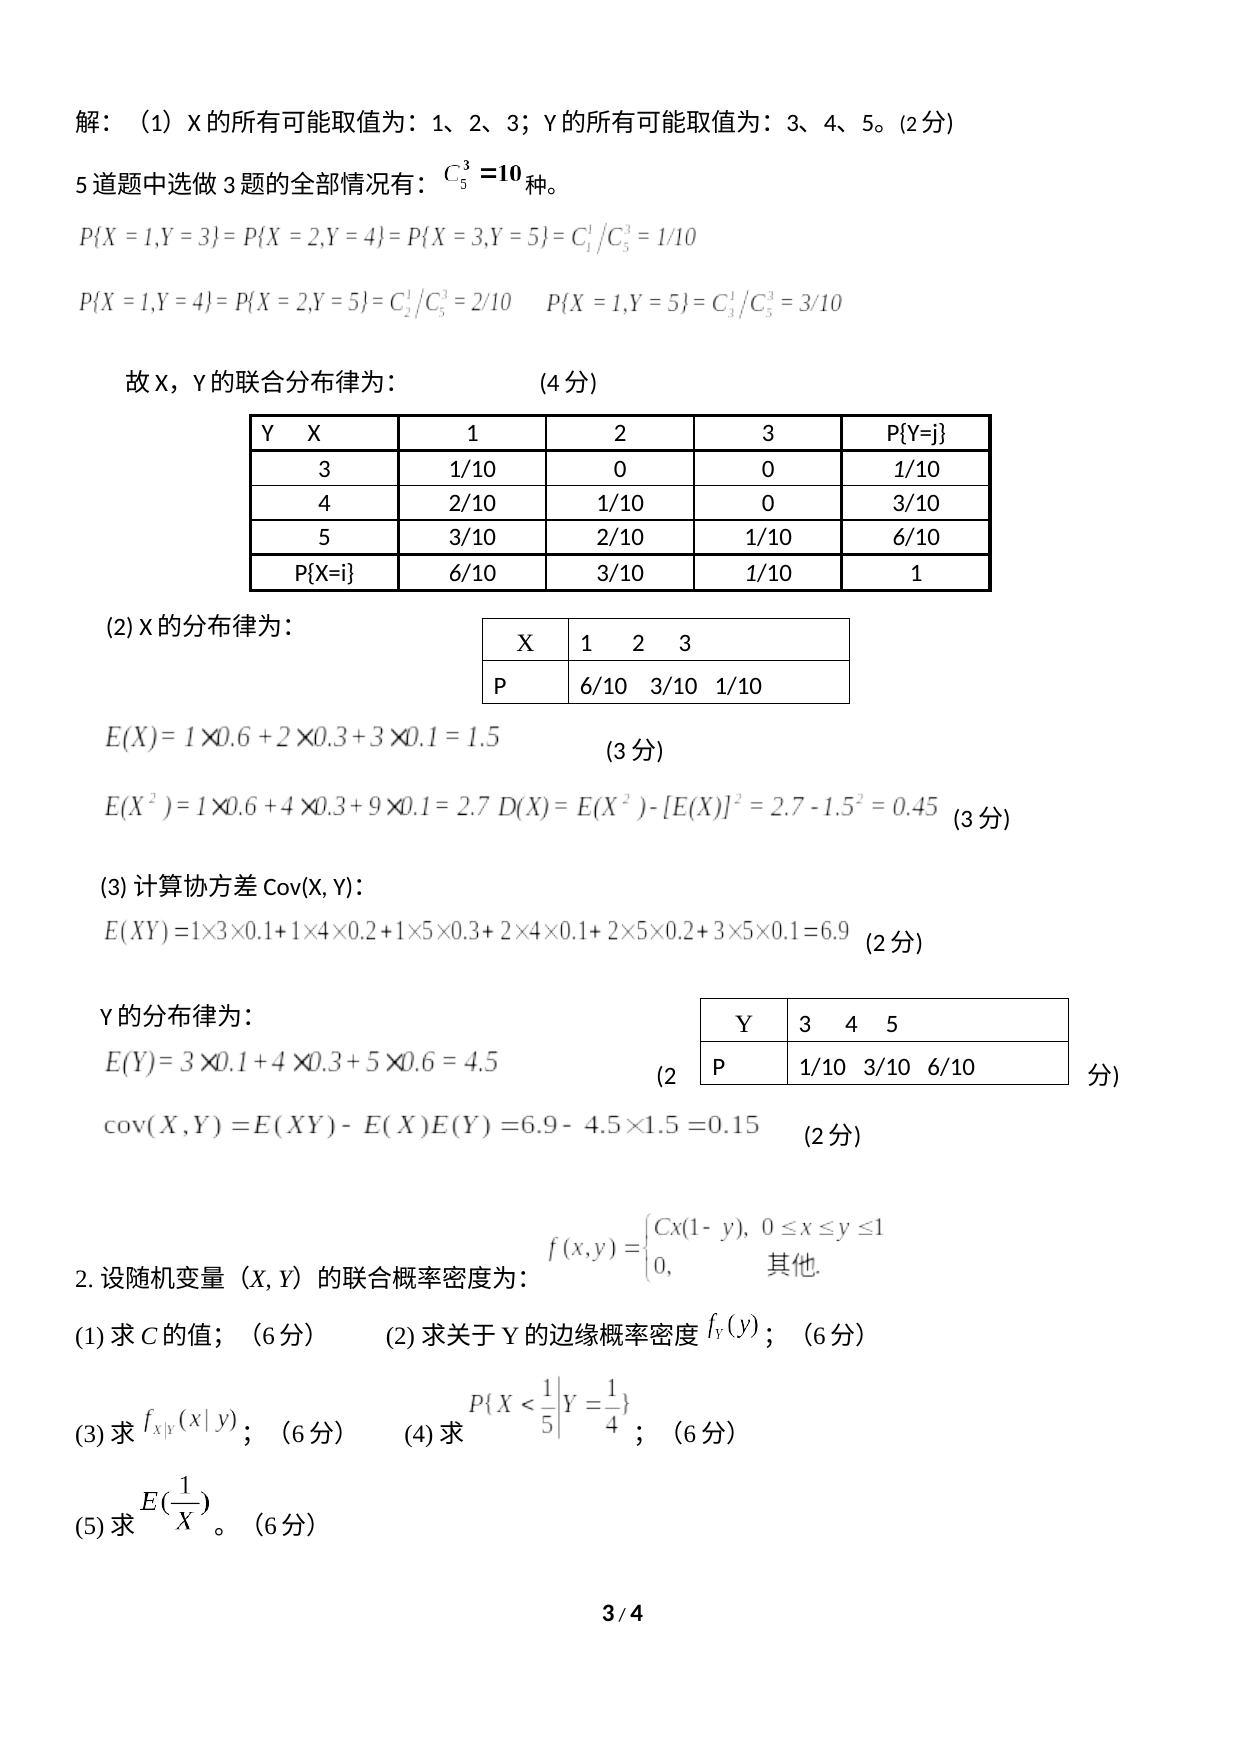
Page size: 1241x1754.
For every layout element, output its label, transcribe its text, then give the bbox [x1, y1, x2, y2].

table_cell 1/10 [695, 556, 840, 588]
table_cell 6/10 3/10 1/10 [569, 661, 849, 703]
table_cell 3 [252, 452, 397, 485]
text (5) 求。（6分） [75, 1469, 1165, 1567]
table_cell 2/10 [400, 486, 545, 519]
text (2分) [75, 917, 1165, 982]
table_header Y X [252, 417, 397, 449]
table_cell 1/10 [695, 521, 840, 553]
table_cell 1/10 [547, 486, 693, 519]
text (3) 计算协方差Cov(X, Y)： [75, 852, 1165, 917]
table_cell P [483, 661, 568, 703]
table_cell P [701, 1042, 787, 1083]
table_cell 5 [252, 521, 397, 553]
text 解：（1）X的所有可能取值为：1、2、3；Y的所有可能取值为：3、4、5。(2分) [75, 88, 1165, 153]
table_cell 3/10 [400, 521, 545, 553]
table_cell 3/10 [547, 556, 693, 588]
text (3分) [75, 689, 1165, 787]
table_cell 6/10 [400, 556, 545, 588]
table_cell 1 [843, 556, 988, 588]
table_header 3 4 5 [788, 999, 1068, 1041]
table_cell 3/10 [843, 486, 988, 519]
text (2分) [75, 1047, 1165, 1112]
text Y的分布律为： [75, 982, 1165, 1047]
table_header Y [701, 999, 787, 1041]
text (2) X的分布律为： [75, 592, 1165, 657]
table_header 2 [547, 417, 693, 449]
table_header 1 2 3 [569, 619, 849, 660]
text 2. 设随机变量（X, Y）的联合概率密度为： [75, 1209, 1240, 1307]
table_cell 1/10 3/10 6/10 [788, 1042, 1068, 1083]
table_header X [483, 619, 568, 660]
table_header P{Y=j} [843, 417, 988, 449]
table_cell 6/10 [843, 521, 988, 553]
table_cell 1/10 [843, 452, 988, 485]
text (1) 求C的值；（6分） (2) 求关于Y的边缘概率密度；（6分） [75, 1307, 1165, 1372]
table_cell P{X=i} [252, 556, 397, 588]
text (2分) [75, 1112, 1240, 1177]
text (3分) [75, 787, 1200, 852]
table_cell 0 [695, 486, 840, 519]
table_cell 4 [252, 486, 397, 519]
table_header 1 [400, 417, 545, 449]
text (3) 求；（6分） (4) 求；（6分） [75, 1372, 1165, 1469]
table_cell 0 [695, 452, 840, 485]
table_cell 0 [547, 452, 693, 485]
table_header 3 [695, 417, 840, 449]
table_cell 1/10 [400, 452, 545, 485]
text 故X，Y的联合分布律为： (4分) [75, 348, 1165, 413]
text 5道题中选做3题的全部情况有：种。 [75, 153, 1165, 218]
table_cell 2/10 [547, 521, 693, 553]
